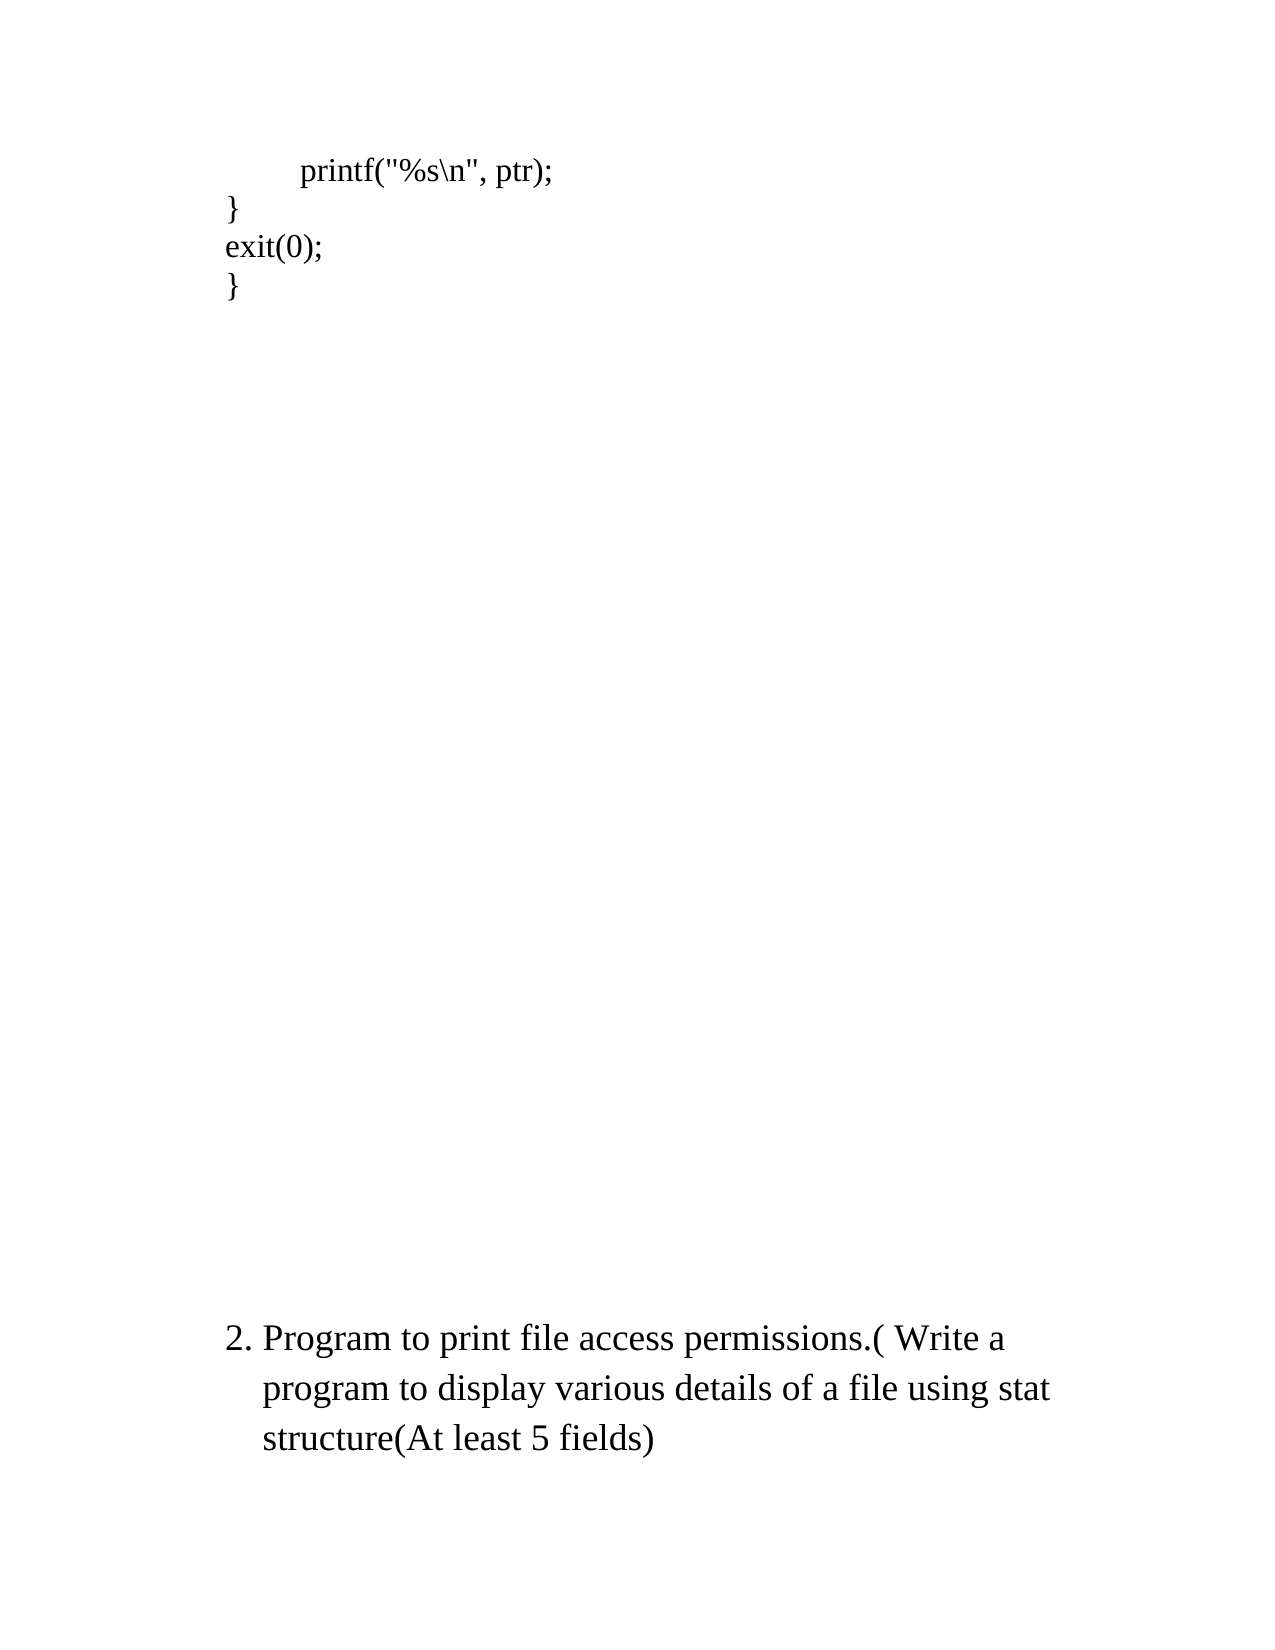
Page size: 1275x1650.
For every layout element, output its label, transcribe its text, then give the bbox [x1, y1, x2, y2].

text } [225, 265, 1125, 303]
text } [225, 188, 1125, 227]
text exit(0); [225, 227, 1125, 265]
text printf("%s\n", ptr); [225, 150, 1125, 188]
list Program to print file access permissions.( Write a program to display various details of a file using stat structure(At least 5 fields) [225, 1316, 1125, 1458]
